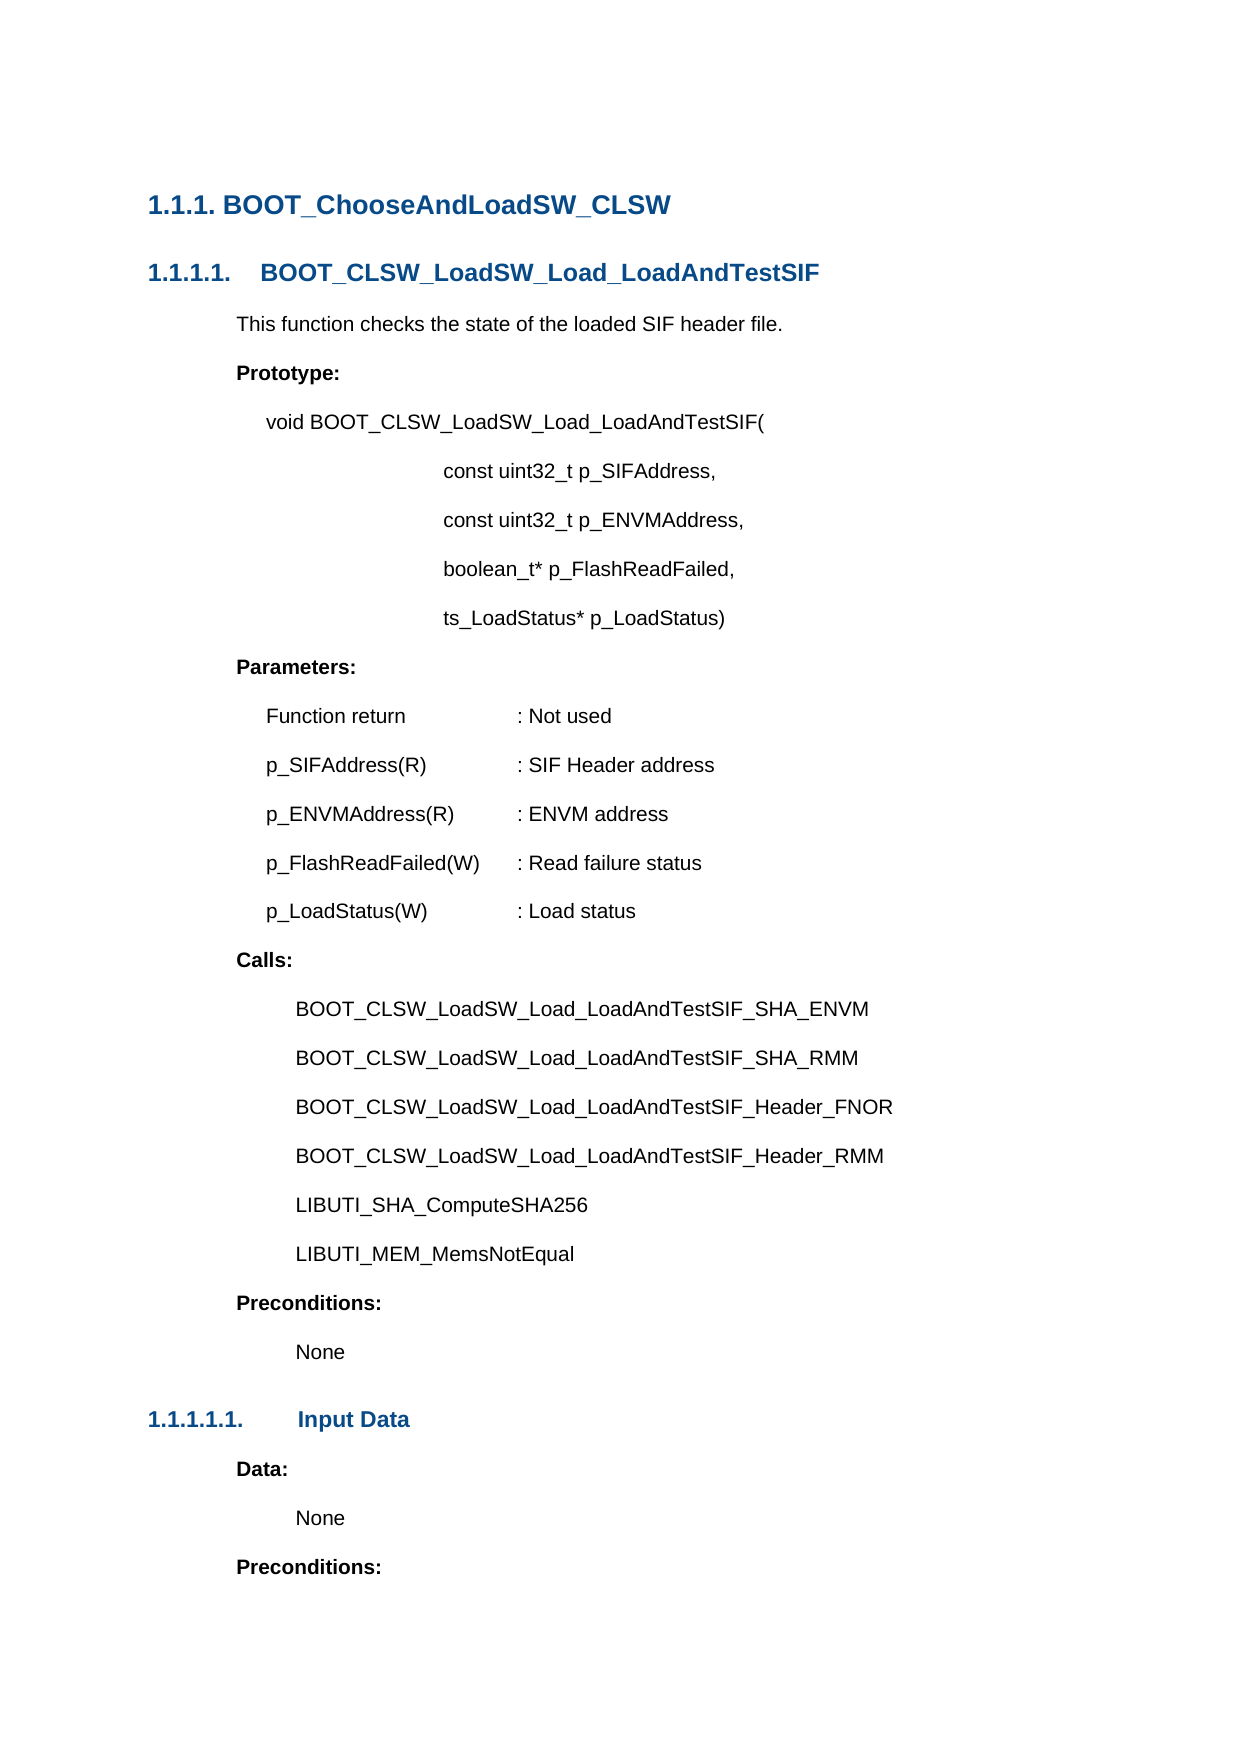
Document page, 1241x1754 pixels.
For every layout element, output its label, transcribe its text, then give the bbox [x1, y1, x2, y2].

text const uint32_t p_SIFAddress, [266, 459, 1093, 483]
text Data: [148, 1457, 1093, 1481]
subtitle Input Data [148, 1406, 1093, 1432]
text BOOT_CLSW_LoadSW_Load_LoadAndTestSIF_SHA_ENVM [207, 997, 1093, 1021]
subtitle BOOT_CLSW_LoadSW_Load_LoadAndTestSIF [148, 258, 1093, 287]
text boolean_t* p_FlashReadFailed, [266, 557, 1093, 581]
text Prototype: [148, 361, 1093, 385]
text p_LoadStatus(W) : Load status [266, 899, 1093, 923]
text This function checks the state of the loaded SIF header file. [148, 312, 1093, 336]
text Calls: [148, 948, 1093, 972]
text p_ENVMAddress(R) : ENVM address [266, 801, 1093, 825]
text LIBUTI_MEM_MemsNotEqual [207, 1242, 1093, 1266]
text BOOT_CLSW_LoadSW_Load_LoadAndTestSIF_SHA_RMM [207, 1046, 1093, 1070]
text p_FlashReadFailed(W) : Read failure status [266, 850, 1093, 874]
text Parameters: [148, 654, 1093, 678]
text Function return : Not used [266, 703, 1093, 727]
text Preconditions: [148, 1291, 1093, 1315]
text BOOT_CLSW_LoadSW_Load_LoadAndTestSIF_Header_FNOR [207, 1095, 1093, 1119]
text Preconditions: [148, 1555, 1093, 1579]
text None [148, 1340, 1093, 1364]
text LIBUTI_SHA_ComputeSHA256 [207, 1193, 1093, 1217]
text void BOOT_CLSW_LoadSW_Load_LoadAndTestSIF( [266, 410, 1093, 434]
text ts_LoadStatus* p_LoadStatus) [266, 606, 1093, 629]
text const uint32_t p_ENVMAddress, [266, 508, 1093, 532]
text p_SIFAddress(R) : SIF Header address [266, 752, 1093, 776]
text BOOT_CLSW_LoadSW_Load_LoadAndTestSIF_Header_RMM [207, 1144, 1093, 1168]
subtitle BOOT_ChooseAndLoadSW_CLSW [148, 189, 1093, 221]
text None [207, 1506, 1093, 1530]
